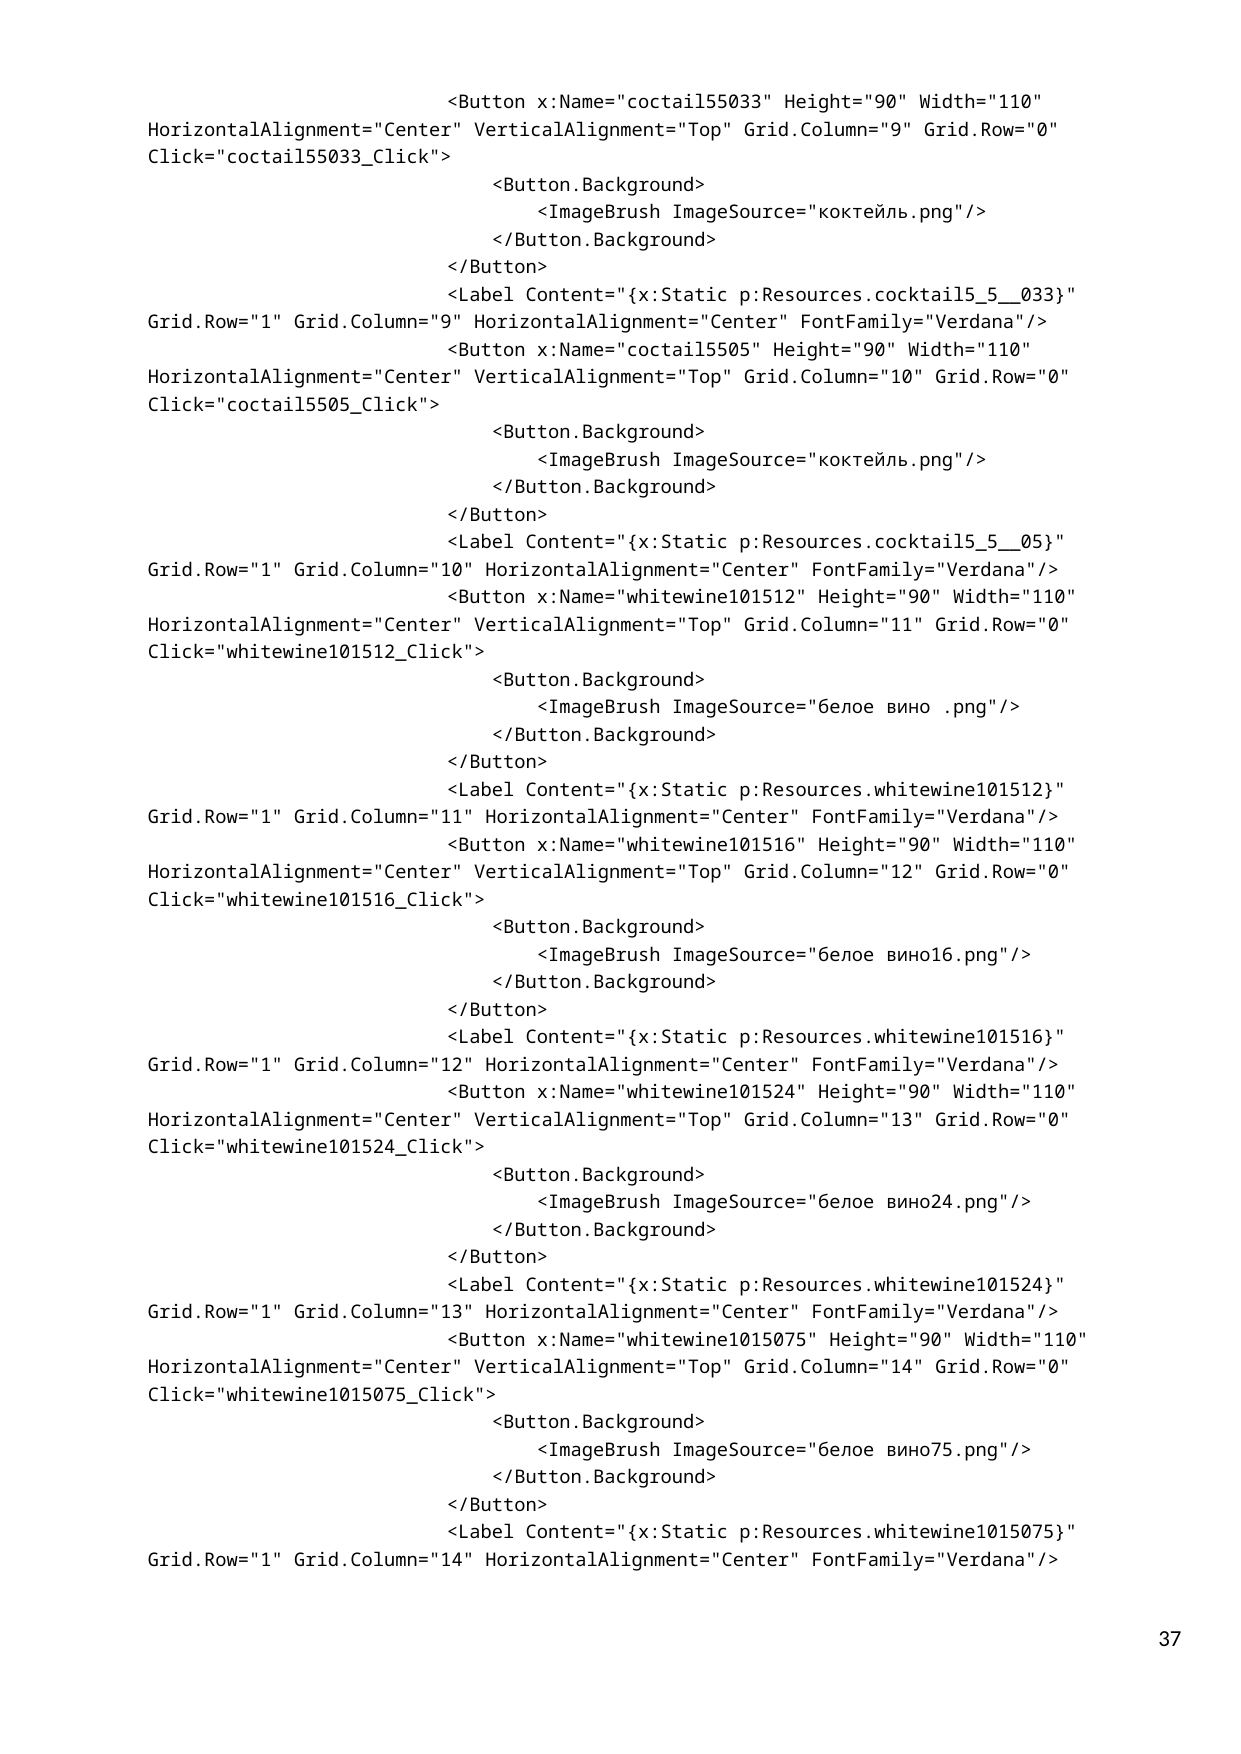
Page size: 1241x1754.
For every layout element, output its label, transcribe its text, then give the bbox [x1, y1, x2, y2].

text </Button> [148, 1491, 1181, 1517]
text <Button x:Name="whitewine101512" Height="90" Width="110" HorizontalAlignment="Center" VerticalAlignment="Top" Grid.Column="11" Grid.Row="0" Click="whitewine101512_Click"> [148, 584, 1181, 664]
text <Button.Background> [148, 171, 1181, 197]
text </Button> [148, 749, 1181, 774]
text <Button.Background> [148, 419, 1181, 444]
text <Label Content="{x:Static p:Resources.whitewine101512}" Grid.Row="1" Grid.Column="11" HorizontalAlignment="Center" FontFamily="Verdana"/> [148, 776, 1181, 829]
text <ImageBrush ImageSource="белое вино16.png"/> [148, 941, 1181, 967]
text <Label Content="{x:Static p:Resources.whitewine101524}" Grid.Row="1" Grid.Column="13" HorizontalAlignment="Center" FontFamily="Verdana"/> [148, 1271, 1181, 1324]
text <Label Content="{x:Static p:Resources.whitewine1015075}" Grid.Row="1" Grid.Column="14" HorizontalAlignment="Center" FontFamily="Verdana"/> [148, 1519, 1181, 1572]
text <Label Content="{x:Static p:Resources.whitewine101516}" Grid.Row="1" Grid.Column="12" HorizontalAlignment="Center" FontFamily="Verdana"/> [148, 1024, 1181, 1077]
text <Label Content="{x:Static p:Resources.cocktail5_5__033}" Grid.Row="1" Grid.Column="9" HorizontalAlignment="Center" FontFamily="Verdana"/> [148, 281, 1181, 334]
text <Button.Background> [148, 666, 1181, 692]
text <Button.Background> [148, 1161, 1181, 1187]
text </Button.Background> [148, 1464, 1181, 1489]
text <ImageBrush ImageSource="белое вино .png"/> [148, 694, 1181, 719]
text <ImageBrush ImageSource="белое вино24.png"/> [148, 1189, 1181, 1214]
text <ImageBrush ImageSource="коктейль.png"/> [148, 446, 1181, 472]
text </Button> [148, 1244, 1181, 1269]
text </Button.Background> [148, 1216, 1181, 1242]
text <Button x:Name="coctail5505" Height="90" Width="110" HorizontalAlignment="Center" VerticalAlignment="Top" Grid.Column="10" Grid.Row="0" Click="coctail5505_Click"> [148, 336, 1181, 417]
text <Button.Background> [148, 1409, 1181, 1434]
text </Button> [148, 254, 1181, 279]
text </Button> [148, 996, 1181, 1022]
text <ImageBrush ImageSource="коктейль.png"/> [148, 199, 1181, 224]
text </Button.Background> [148, 474, 1181, 499]
text <Button x:Name="coctail55033" Height="90" Width="110" HorizontalAlignment="Center" VerticalAlignment="Top" Grid.Column="9" Grid.Row="0" Click="coctail55033_Click"> [148, 89, 1181, 169]
text </Button> [148, 501, 1181, 527]
text <Button x:Name="whitewine1015075" Height="90" Width="110" HorizontalAlignment="Center" VerticalAlignment="Top" Grid.Column="14" Grid.Row="0" Click="whitewine1015075_Click"> [148, 1326, 1181, 1407]
text </Button.Background> [148, 969, 1181, 994]
text <ImageBrush ImageSource="белое вино75.png"/> [148, 1436, 1181, 1462]
text <Button x:Name="whitewine101516" Height="90" Width="110" HorizontalAlignment="Center" VerticalAlignment="Top" Grid.Column="12" Grid.Row="0" Click="whitewine101516_Click"> [148, 831, 1181, 912]
text <Label Content="{x:Static p:Resources.cocktail5_5__05}" Grid.Row="1" Grid.Column="10" HorizontalAlignment="Center" FontFamily="Verdana"/> [148, 529, 1181, 582]
text </Button.Background> [148, 226, 1181, 252]
text <Button.Background> [148, 914, 1181, 939]
text </Button.Background> [148, 721, 1181, 747]
text <Button x:Name="whitewine101524" Height="90" Width="110" HorizontalAlignment="Center" VerticalAlignment="Top" Grid.Column="13" Grid.Row="0" Click="whitewine101524_Click"> [148, 1079, 1181, 1159]
